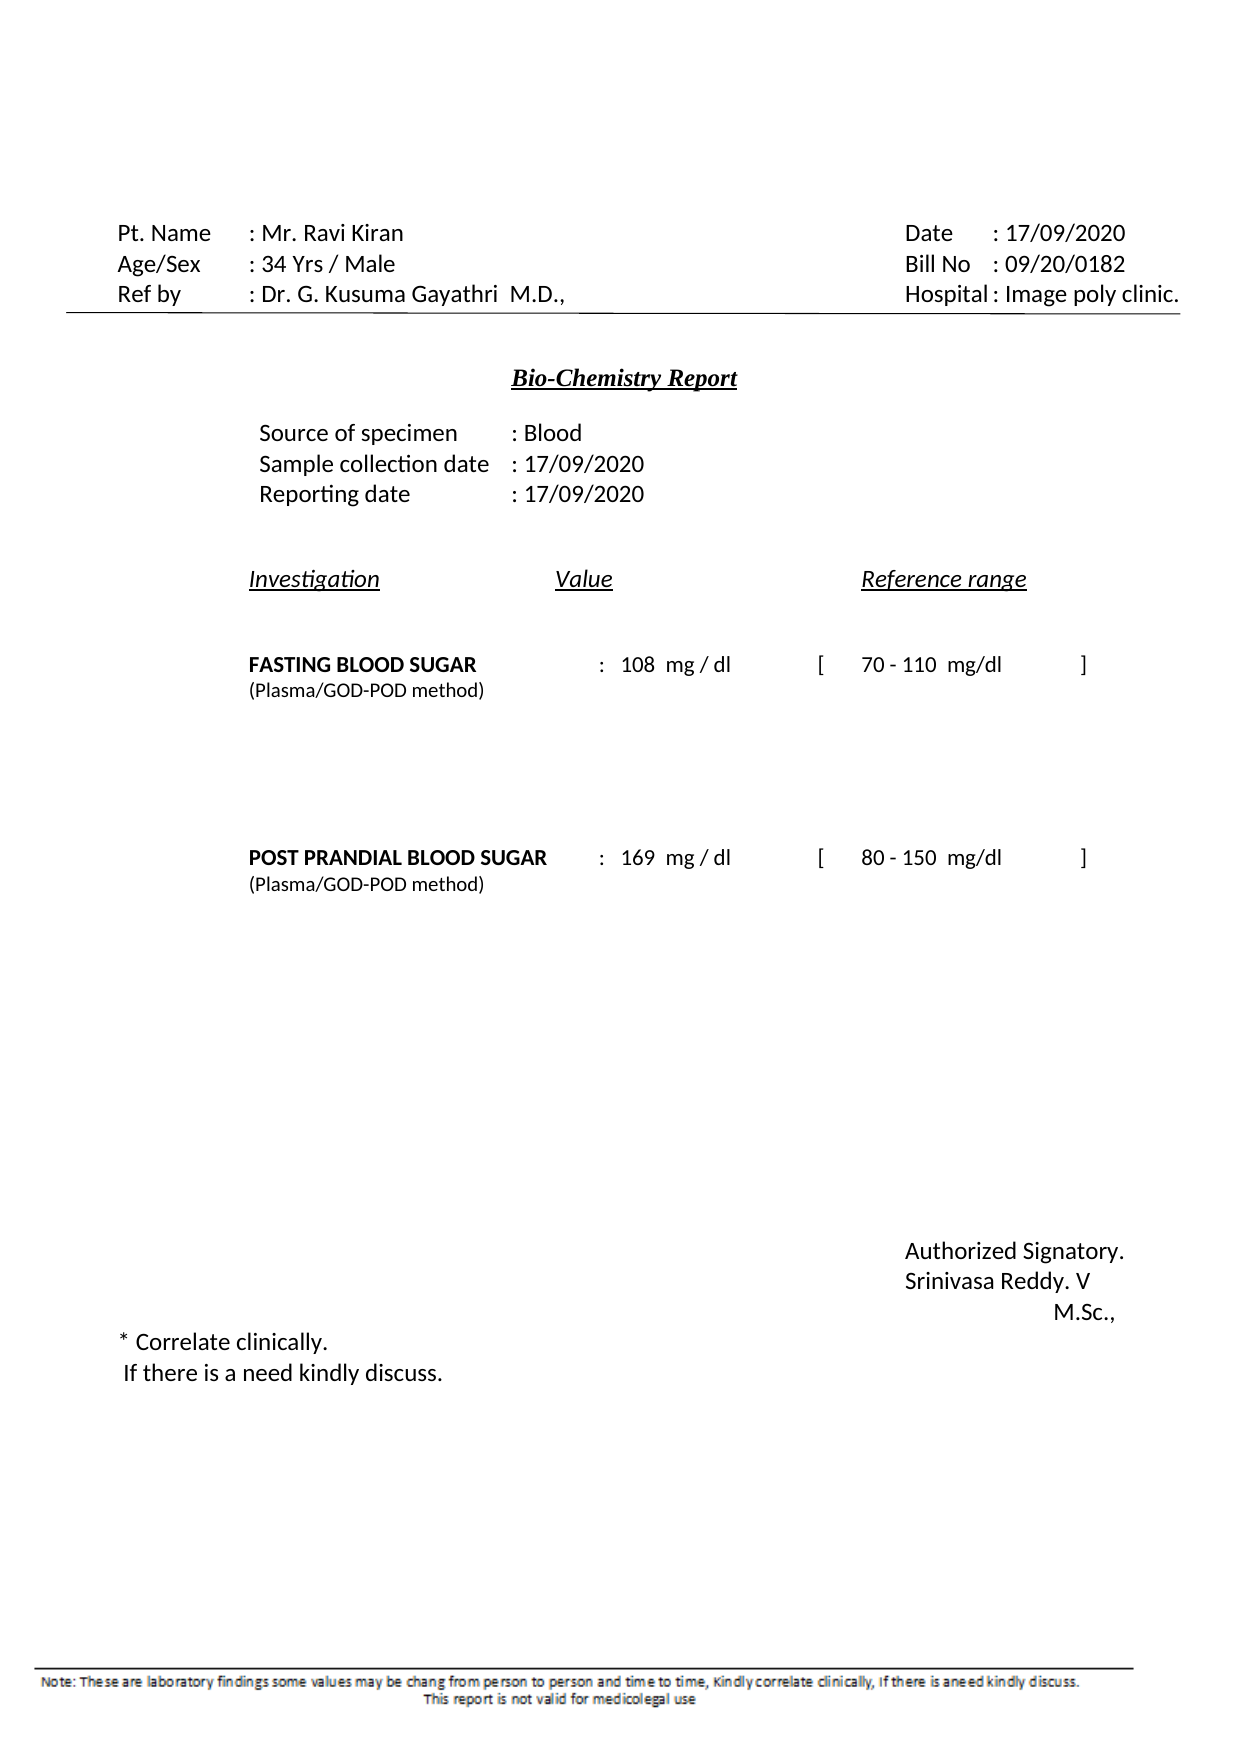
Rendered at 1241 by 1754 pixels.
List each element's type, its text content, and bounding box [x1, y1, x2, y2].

text (Plasma/GOD-POD method) [205, 871, 1210, 897]
text Pt. Name : Mr. Ravi Kiran Date : 17/09/2020 [74, 217, 1210, 248]
text If there is a need kindly discuss. [74, 1357, 1210, 1387]
text Srinivasa Reddy. V [861, 1265, 1210, 1296]
text Ref by : Dr. G. Kusuma Gayathri M.D., Hospital : Image poly clinic. [74, 278, 1210, 309]
text FASTING BLOOD SUGAR : 108 mg / dl [ 70 - 110 mg/dl ] [205, 650, 1210, 678]
text M.Sc., [992, 1296, 1210, 1326]
text Sample collection date : 17/09/2020 [259, 448, 1210, 478]
text Bio-Chemistry Report [467, 363, 1210, 392]
text Reporting date : 17/09/2020 [259, 478, 1210, 509]
text POST PRANDIAL BLOOD SUGAR : 169 mg / dl [ 80 - 150 mg/dl ] [205, 843, 1210, 871]
text Authorized Signatory. [905, 1235, 1210, 1265]
text (Plasma/GOD-POD method) [205, 678, 1210, 703]
picture [30, 1665, 1137, 1709]
text * Correlate clinically. [74, 1326, 1210, 1357]
text Investigation Value Reference range [205, 563, 1210, 594]
text Age/Sex : 34 Yrs / Male Bill No : 09/20/0182 [74, 248, 1210, 278]
text Source of specimen : Blood [259, 417, 1210, 448]
